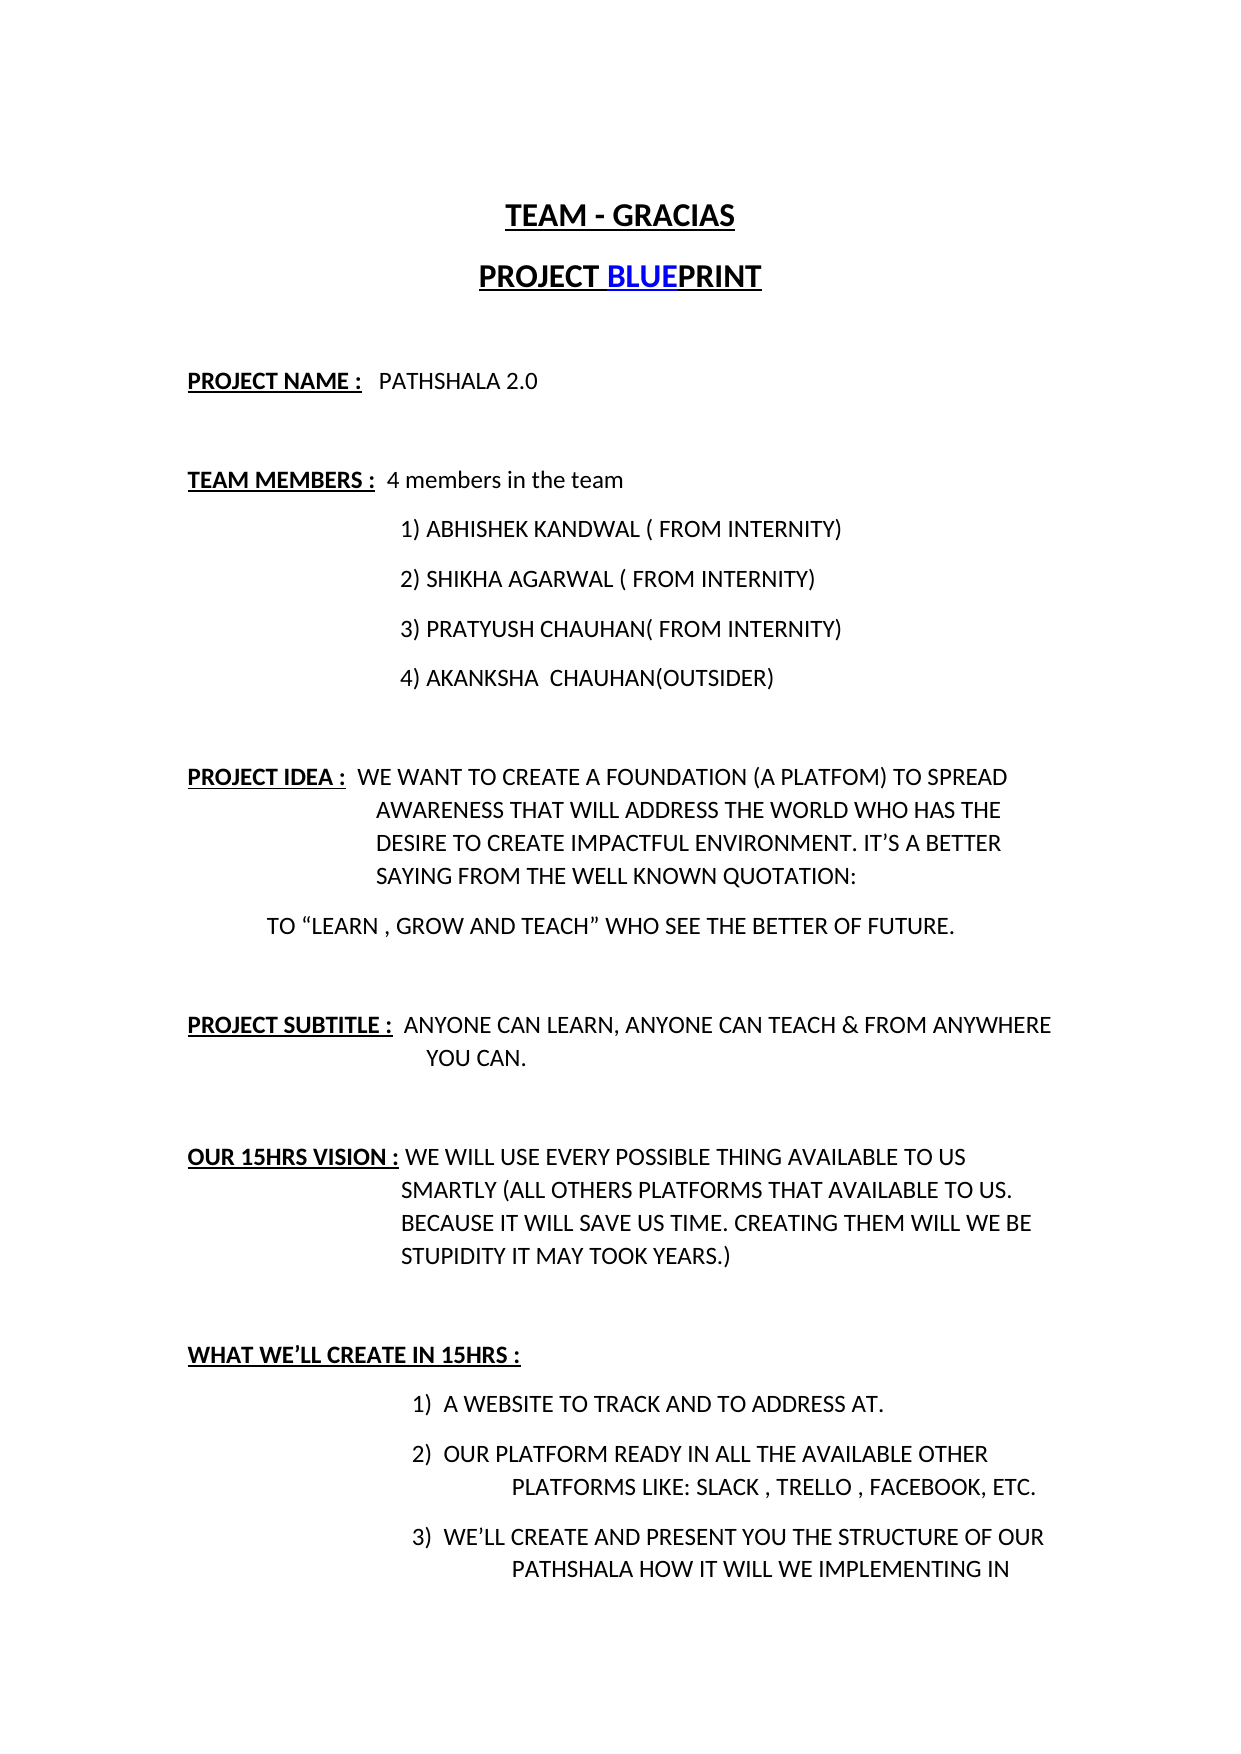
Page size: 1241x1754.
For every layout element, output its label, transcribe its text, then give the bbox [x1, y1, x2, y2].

list ABHISHEK KANDWAL ( FROM INTERNITY) [400, 514, 1053, 544]
list A WEBSITE TO TRACK AND TO ADDRESS AT. [412, 1389, 1053, 1419]
text OUR 15HRS VISION : WE WILL USE EVERY POSSIBLE THING AVAILABLE TO US SMARTLY (ALL OTHERS PLATFORMS THAT AVAILABLE TO US. BECAUSE IT WILL SAVE US TIME. CREATING THEM WILL WE BE STUPIDITY IT MAY TOOK YEARS.) [187, 1141, 1053, 1270]
list OUR PLATFORM READY IN ALL THE AVAILABLE OTHER PLATFORMS LIKE: SLACK , TRELLO , FACEBOOK, ETC. [412, 1438, 1053, 1502]
text PROJECT NAME : PATHSHALA 2.0 [187, 365, 1053, 395]
text TO “LEARN , GROW AND TEACH” WHO SEE THE BETTER OF FUTURE. [187, 910, 1053, 940]
text PROJECT BLUEPRINT [187, 255, 1053, 295]
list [412, 1521, 1053, 1584]
text PROJECT SUBTITLE : ANYONE CAN LEARN, ANYONE CAN TEACH & FROM ANYWHERE YOU CAN. [187, 1009, 1053, 1072]
list PRATYUSH CHAUHAN( FROM INTERNITY) [400, 613, 1053, 643]
text PROJECT IDEA : WE WANT TO CREATE A FOUNDATION (A PLATFOM) TO SPREAD AWARENESS THAT WILL ADDRESS THE WORLD WHO HAS THE DESIRE TO CREATE IMPACTFUL ENVIRONMENT. IT’S A BETTER SAYING FROM THE WELL KNOWN QUOTATION: [187, 762, 1053, 891]
text WHAT WE’LL CREATE IN 15HRS : [187, 1339, 1053, 1369]
list SHIKHA AGARWAL ( FROM INTERNITY) [400, 563, 1053, 594]
text TEAM - GRACIAS [187, 194, 1053, 235]
list AKANKSHA CHAUHAN(OUTSIDER) [400, 662, 1053, 693]
text TEAM MEMBERS : 4 members in the team [187, 464, 1053, 494]
